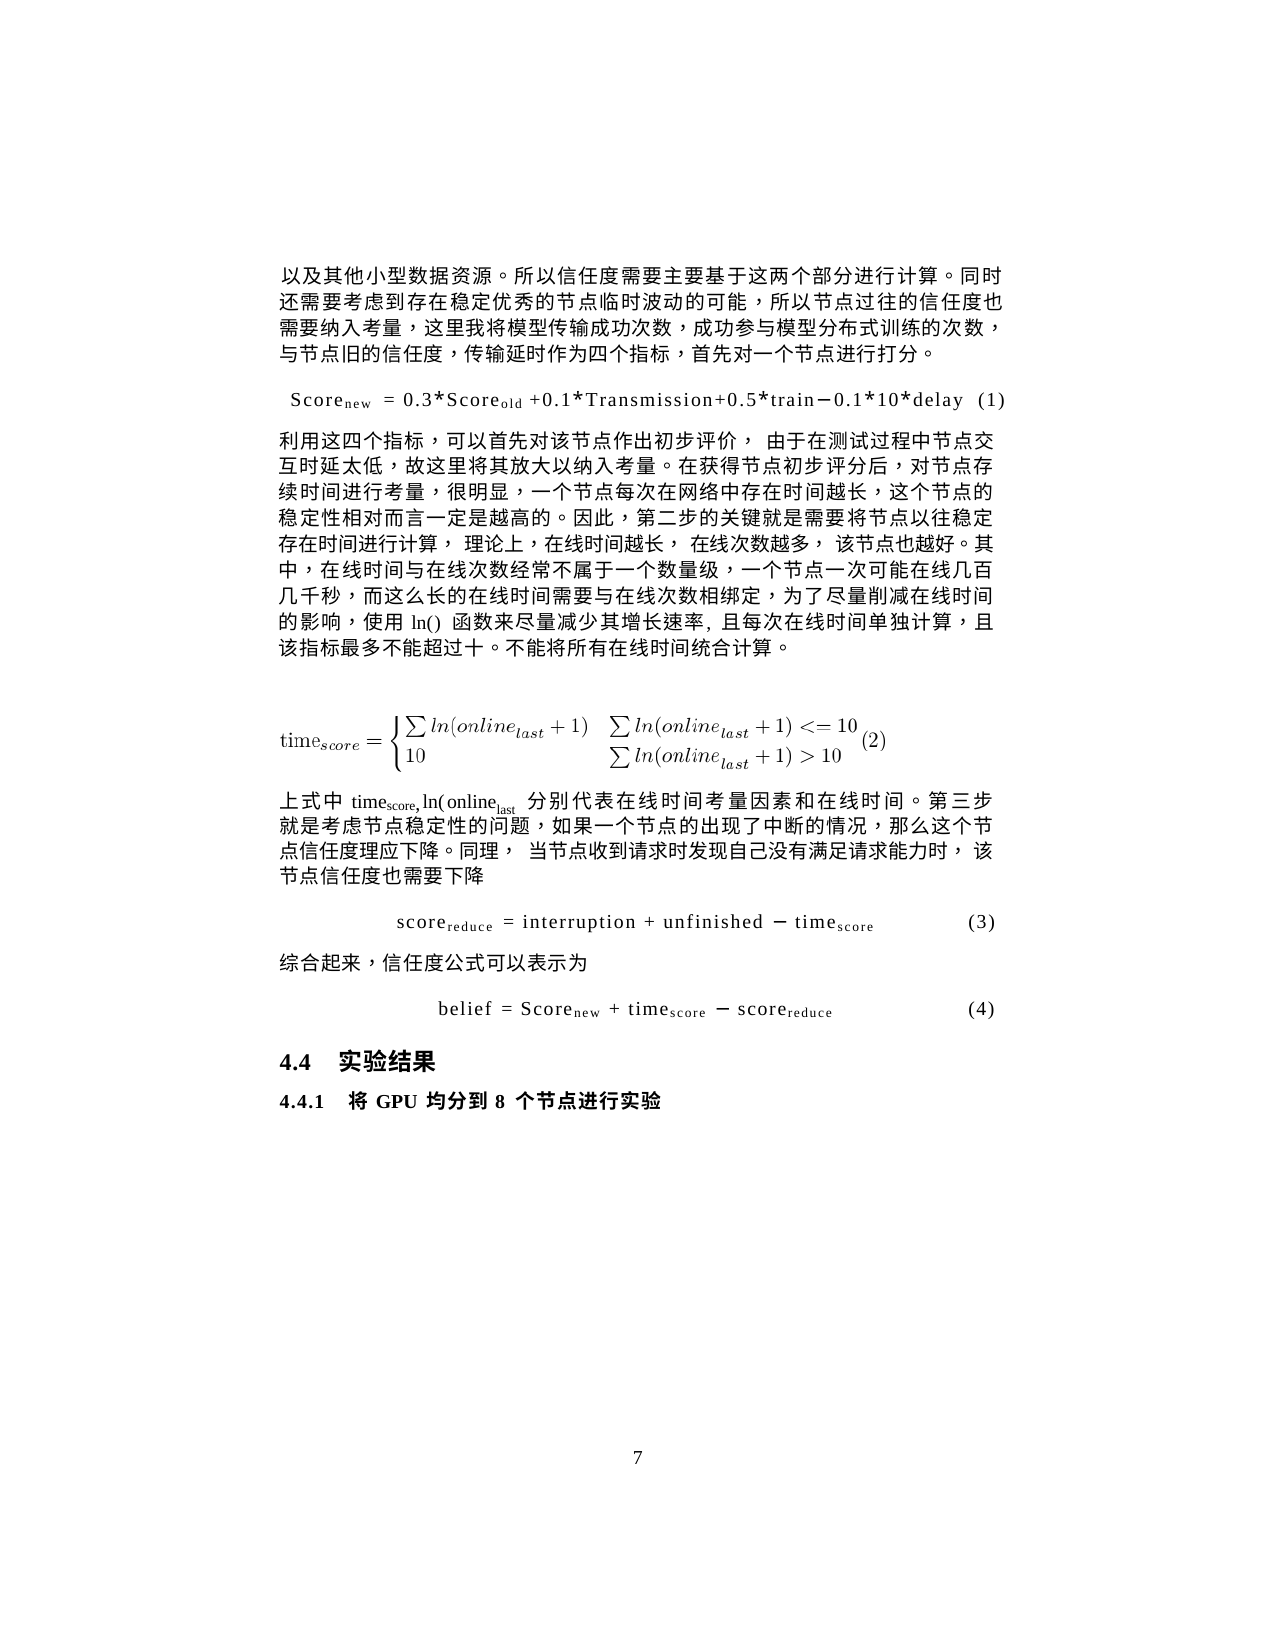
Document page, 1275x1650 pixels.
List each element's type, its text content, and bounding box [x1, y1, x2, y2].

text 以及其他小型数据资源。所以信任度需要主要基于这两个部分进行计算。同时 还需要考虑到存在稳定优秀的节点临时波动的可能，所以节点过往的信任度也 需要纳入考量，这里我将模型传输成功次数，成功参与模型分布式训练的次数， 与节点旧的信任度，传输延时作为四个指标，首先对一个节点进行打分。 [279, 263, 1005, 367]
text Scorenew = 0.3*Scoreold +0.1*Transmission+0.5*train−0.1*10*delay (1) [290, 389, 1084, 411]
text scorereduce = interruption + unfinished − timescore (3) [397, 912, 1084, 933]
text 4.4 实验结果 [279, 1047, 1084, 1076]
text 4.4.1 将 GPU 均分到 8 个节点进行实验 [279, 1089, 1084, 1114]
picture [279, 716, 887, 772]
text 上式中 timescore,ln(onlinelast 分别代表在线时间考量因素和在线时间。第三步 就是考虑节点稳定性的问题，如果一个节点的出现了中断的情况，那么这个节 点信任度理应下降。同理， 当节点收到请求时发现自己没有满足请求能力时， 该 节点信任度也需要下降 [279, 786, 995, 889]
text 综合起来，信任度公式可以表示为 [279, 951, 1084, 976]
text belief = Scorenew + timescore − scorereduce (4) [438, 998, 1084, 1019]
text 利用这四个指标，可以首先对该节点作出初步评价， 由于在测试过程中节点交 互时延太低，故这里将其放大以纳入考量。在获得节点初步评分后，对节点存 续时间进行考量，很明显，一个节点每次在网络中存在时间越长，这个节点的 稳定性相对而言一定是越高的。因此，第二步的关键就是需要将节点以往稳定 存在时间进行计算， 理论上，在线时间越长， 在线次数越多， 该节点也越好。其 中，在线时间与在线次数经常不属于一个数量级，一个节点一次可能在线几百 几千秒，而这么长的在线时间需要与在线次数相绑定，为了尽量削减在线时间 的影响，使用 ln() 函数来尽量减少其增长速率, 且每次在线时间单独计算，且 该指标最多不能超过十。不能将所有在线时间统合计算。 [279, 428, 995, 661]
